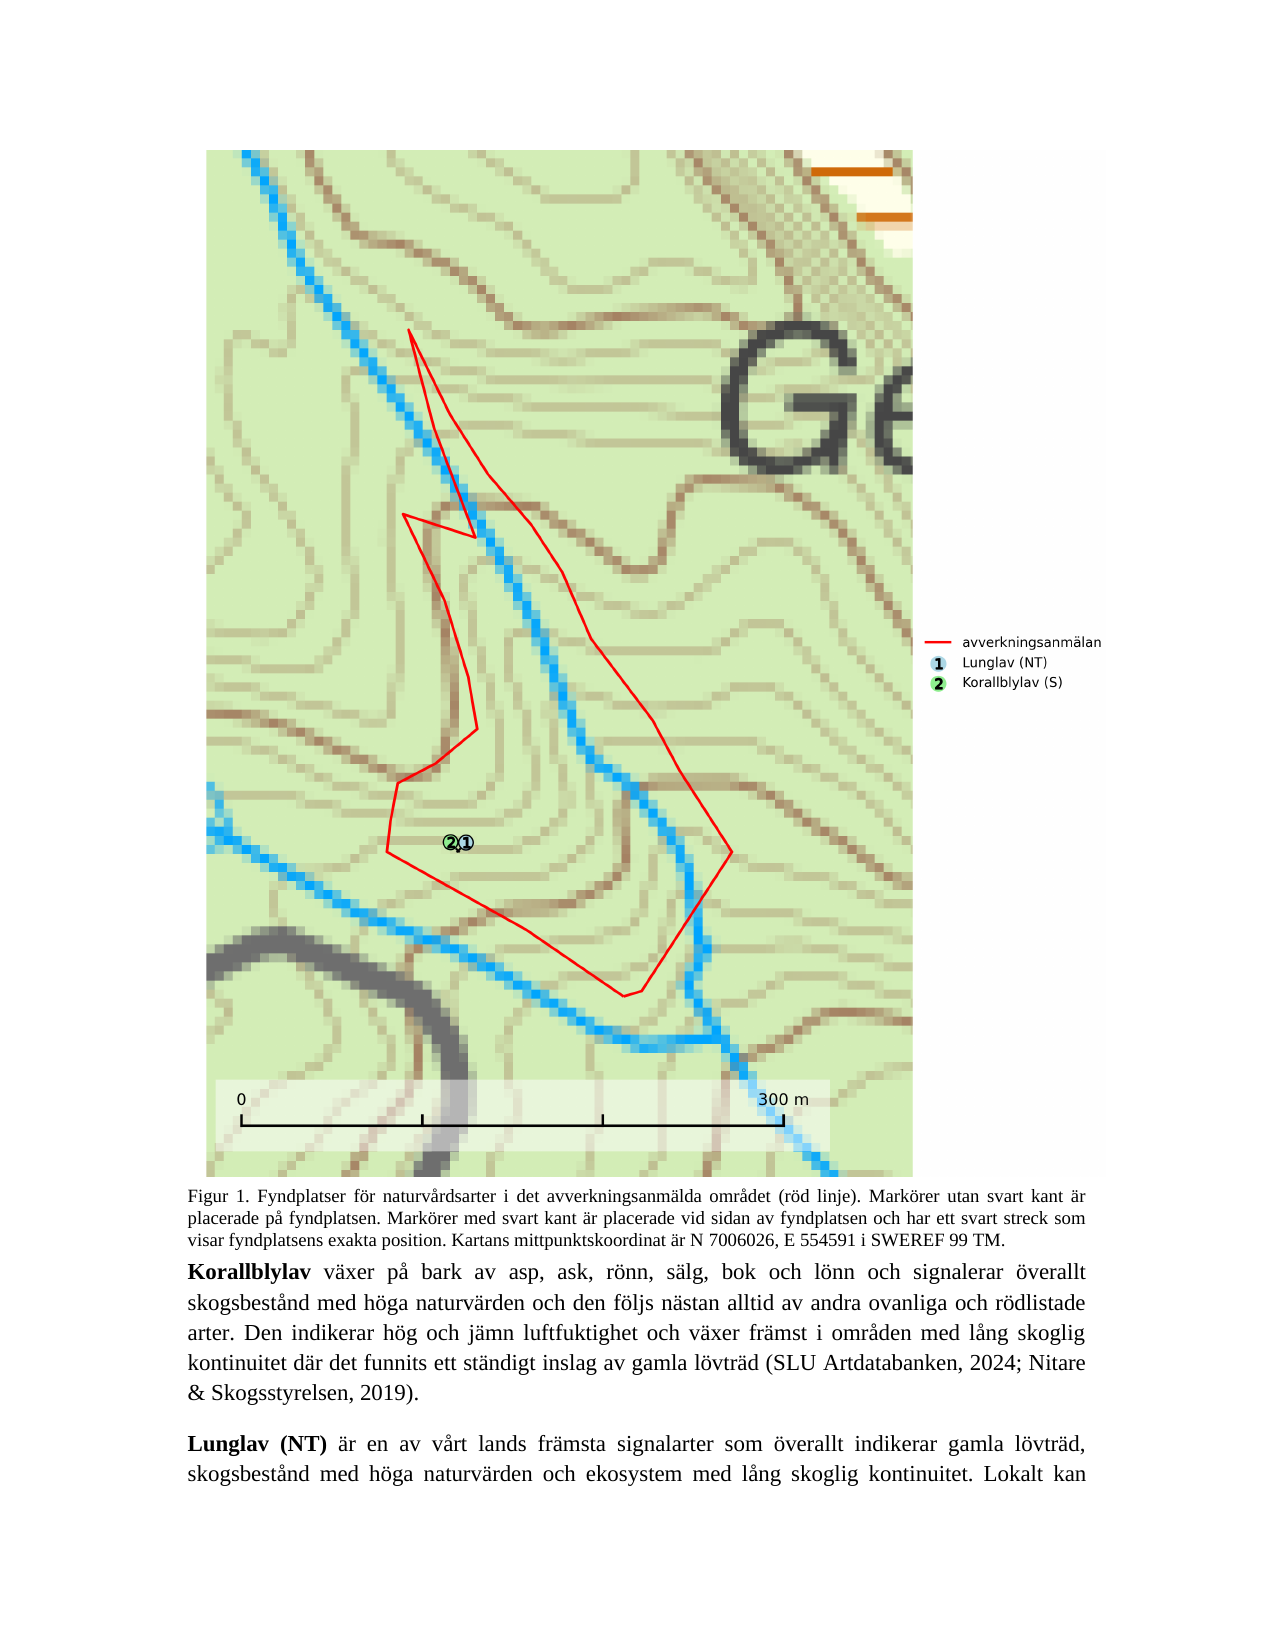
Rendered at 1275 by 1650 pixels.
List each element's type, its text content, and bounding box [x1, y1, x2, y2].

text Figur 1. Fyndplatser för naturvårdsarter i det avverkningsanmälda området (röd linje). Markörer utan svart kant är placerade på fyndplatsen. Markörer med svart kant är placerade vid sidan av fyndplatsen och har ett svart streck som visar fyndplatsens exakta position. Kartans mittpunktskoordinat är N 7006026, E 554591 i SWEREF 99 TM. [187, 1185, 1087, 1250]
picture [206, 150, 1107, 1177]
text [187, 1430, 1087, 1487]
text Korallblylav växer på bark av asp, ask, rönn, sälg, bok och lönn och signalerar överallt skogsbestånd med höga naturvärden och den följs nästan alltid av andra ovanliga och rödlistade arter. Den indikerar hög och jämn luftfuktighet och växer främst i områden med lång skoglig kontinuitet där det funnits ett ständigt inslag av gamla lövträd (SLU Artdatabanken, 2024; Nitare & Skogsstyrelsen, 2019). [187, 1258, 1087, 1406]
